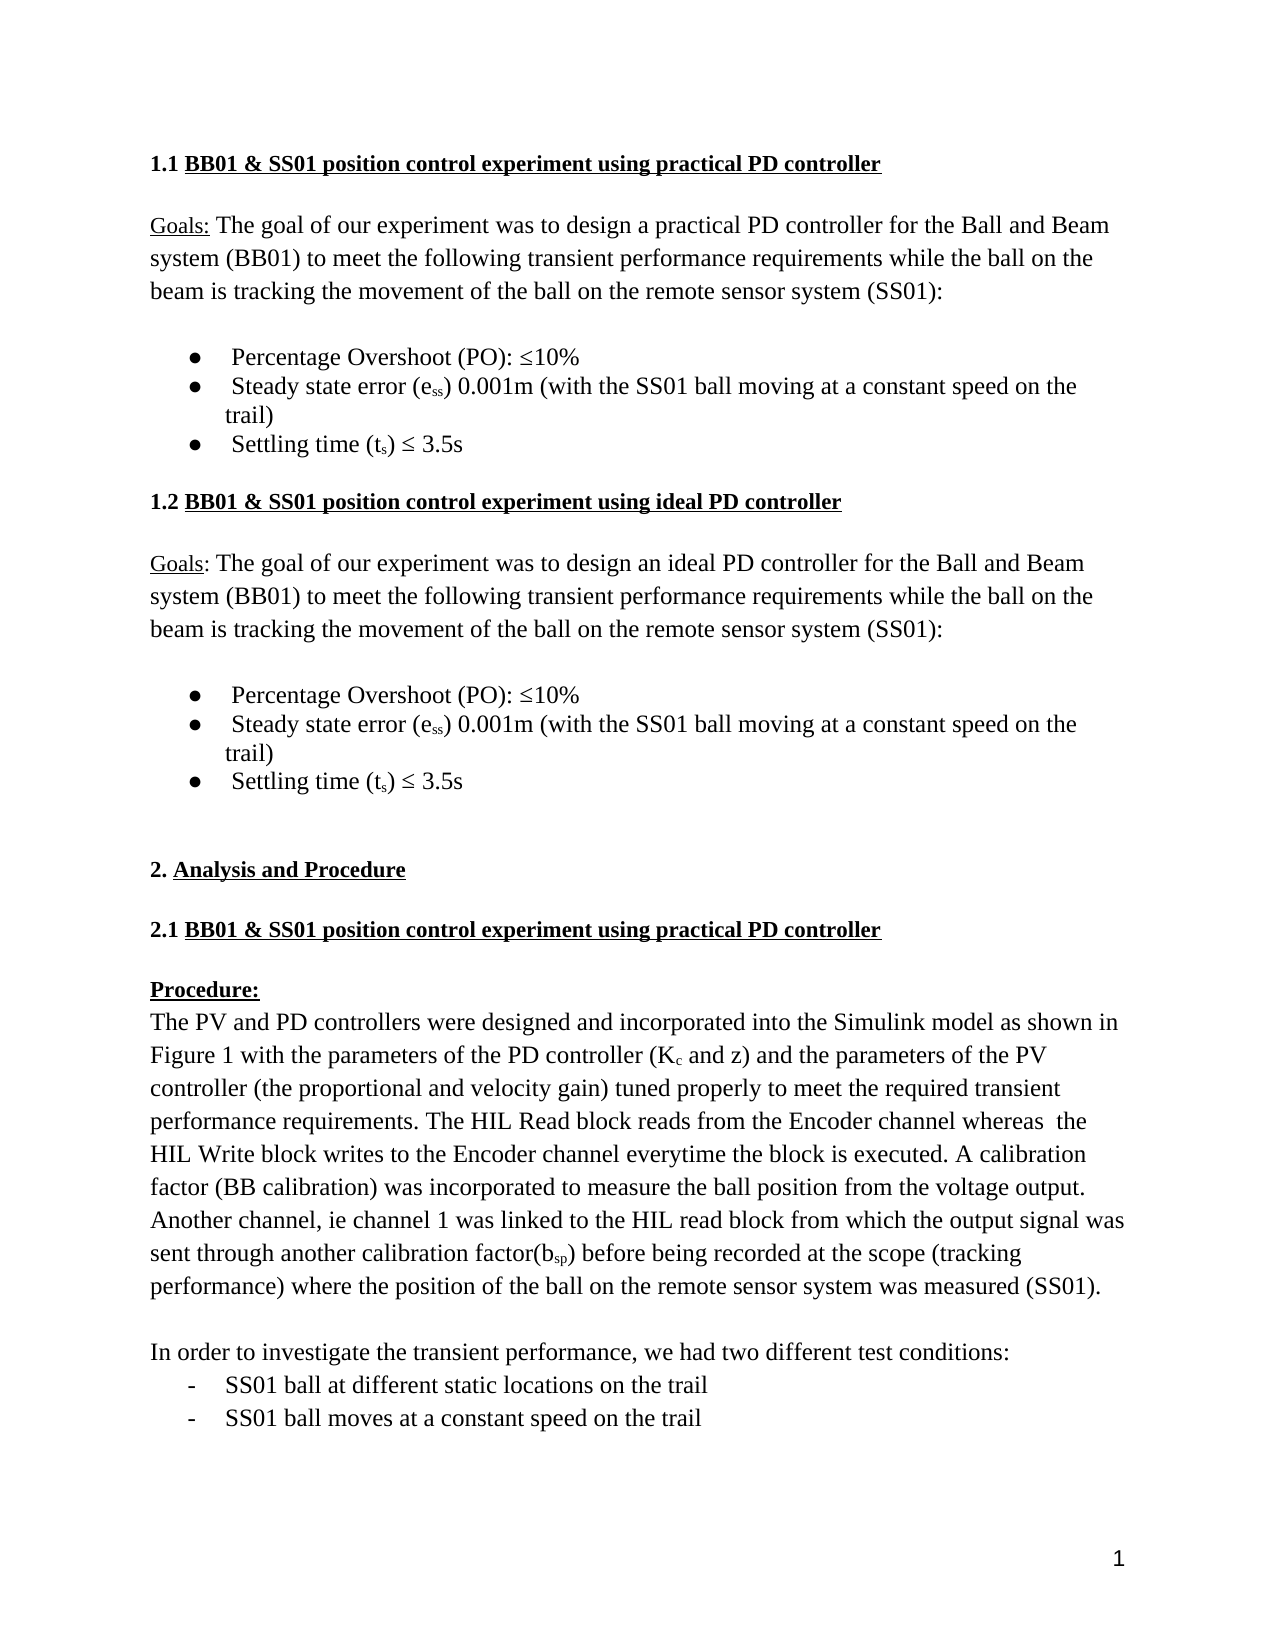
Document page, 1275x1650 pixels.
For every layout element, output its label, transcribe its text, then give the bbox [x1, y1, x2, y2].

list Settling time (ts) 3.5s [187, 766, 1125, 795]
list Steady state error (ess) 0.001m (with the SS01 ball moving at a constant speed on the trail) [187, 371, 1125, 429]
list Percentage Overshoot (PO): 10% [187, 342, 1125, 371]
text Goals: The goal of our experiment was to design a practical PD controller for the Ball and Beam system (BB01) to meet the following transient performance requirements while the ball on the beam is tracking the movement of the ball on the remote sensor system (SS01): [150, 210, 1125, 305]
text 1.2 BB01 & SS01 position control experiment using ideal PD controller [150, 488, 1125, 514]
text 2. Analysis and Procedure [150, 856, 1125, 882]
text Procedure: [150, 976, 1125, 1003]
text 2.1 BB01 & SS01 position control experiment using practical PD controller [150, 916, 1125, 942]
list SS01 ball moves at a constant speed on the trail [187, 1403, 1125, 1432]
text Goals: The goal of our experiment was to design an ideal PD controller for the Ball and Beam system (BB01) to meet the following transient performance requirements while the ball on the beam is tracking the movement of the ball on the remote sensor system (SS01): [150, 548, 1125, 643]
list Percentage Overshoot (PO): 10% [187, 680, 1125, 709]
list SS01 ball at different static locations on the trail [187, 1370, 1125, 1399]
text In order to investigate the transient performance, we had two different test conditions: [150, 1337, 1125, 1366]
list Settling time (ts) 3.5s [187, 429, 1125, 457]
list Steady state error (ess) 0.001m (with the SS01 ball moving at a constant speed on the trail) [187, 709, 1125, 766]
text The PV and PD controllers were designed and incorporated into the Simulink model as shown in Figure 1 with the parameters of the PD controller (Kc and z) and the parameters of the PV controller (the proportional and velocity gain) tuned properly to meet the required transient performance requirements. The HIL Read block reads from the Encoder channel whereas the HIL Write block writes to the Encoder channel everytime the block is executed. A calibration factor (BB calibration) was incorporated to measure the ball position from the voltage output. Another channel, ie channel 1 was linked to the HIL read block from which the output signal was sent through another calibration factor(bsp) before being recorded at the scope (tracking performance) where the position of the ball on the remote sensor system was measured (SS01). [150, 1007, 1125, 1299]
text 1.1 BB01 & SS01 position control experiment using practical PD controller [150, 150, 1125, 176]
